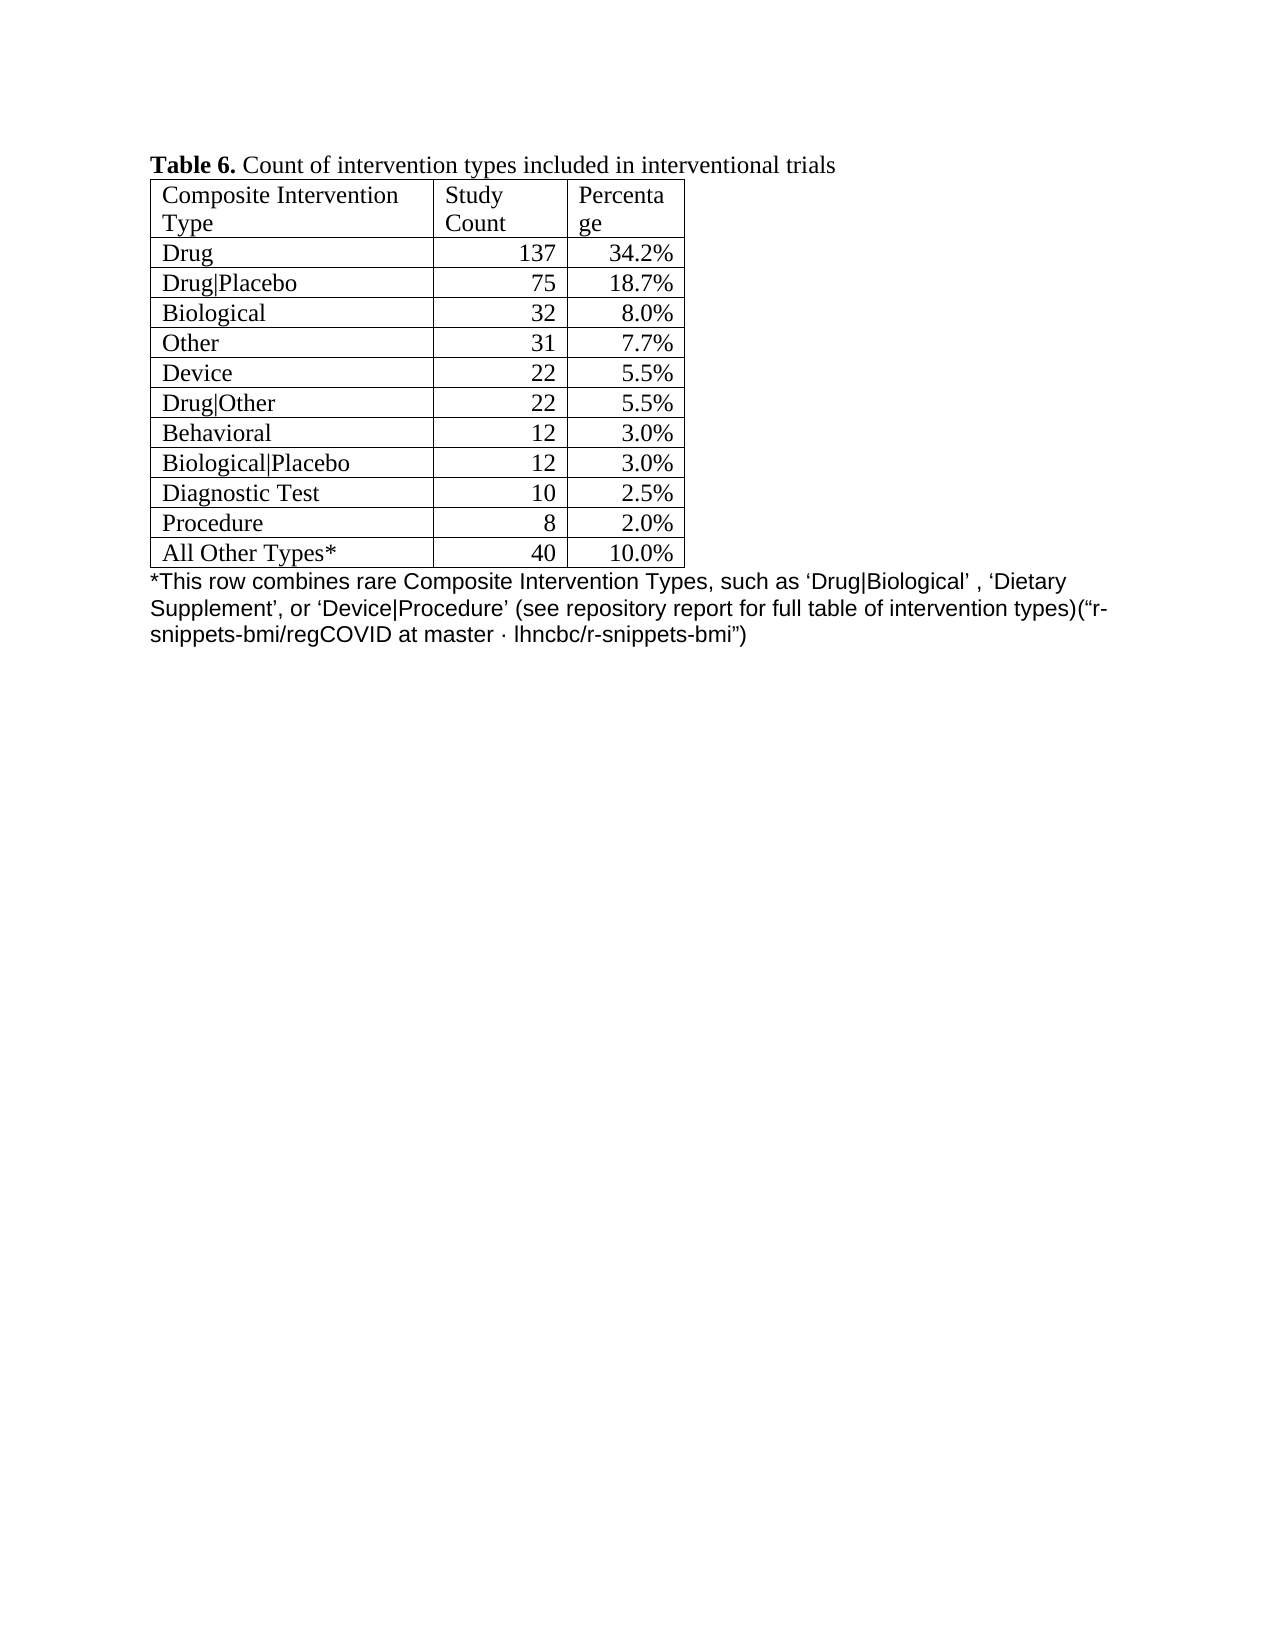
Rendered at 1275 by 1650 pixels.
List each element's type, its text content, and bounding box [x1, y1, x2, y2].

table_cell 10 [434, 478, 567, 507]
table_cell 12 [434, 448, 567, 477]
table_cell Other [151, 328, 433, 357]
text *This row combines rare Composite Intervention Types, such as ‘Drug|Biological’ , ‘Dietary Supplement’, or ‘Device|Procedure’ (see repository report for full table of intervention types)(“r-snippets-bmi/regCOVID at master · lhncbc/r-snippets-bmi”) [150, 568, 1125, 647]
table_cell 5.5% [568, 388, 684, 417]
table_cell All Other Types* [151, 538, 433, 567]
table_cell Procedure [151, 508, 433, 537]
table_cell 12 [434, 418, 567, 447]
text Table 6. Count of intervention types included in interventional trials [150, 150, 1125, 179]
table_cell 10.0% [568, 538, 684, 567]
table_cell 8.0% [568, 298, 684, 327]
table_cell Drug|Placebo [151, 268, 433, 297]
table_cell 3.0% [568, 448, 684, 477]
table_cell Behavioral [151, 418, 433, 447]
table_cell 2.0% [568, 508, 684, 537]
table_cell Diagnostic Test [151, 478, 433, 507]
table_cell 137 [434, 238, 567, 267]
table_cell 22 [434, 358, 567, 387]
table_cell 40 [434, 538, 567, 567]
table_cell 34.2% [568, 238, 684, 267]
table_cell 3.0% [568, 418, 684, 447]
table_cell 8 [434, 508, 567, 537]
table_cell 5.5% [568, 358, 684, 387]
table_header Study Count [434, 180, 567, 237]
table_cell Drug [151, 238, 433, 267]
table_cell 22 [434, 388, 567, 417]
table_cell 7.7% [568, 328, 684, 357]
table_cell 75 [434, 268, 567, 297]
table_header Percentage [568, 180, 684, 237]
table_cell Device [151, 358, 433, 387]
table_cell Drug|Other [151, 388, 433, 417]
table_cell 32 [434, 298, 567, 327]
table_header Composite Intervention Type [151, 180, 433, 237]
table_cell 2.5% [568, 478, 684, 507]
table_cell Biological|Placebo [151, 448, 433, 477]
table_cell Biological [151, 298, 433, 327]
table_cell 31 [434, 328, 567, 357]
table_cell 18.7% [568, 268, 684, 297]
